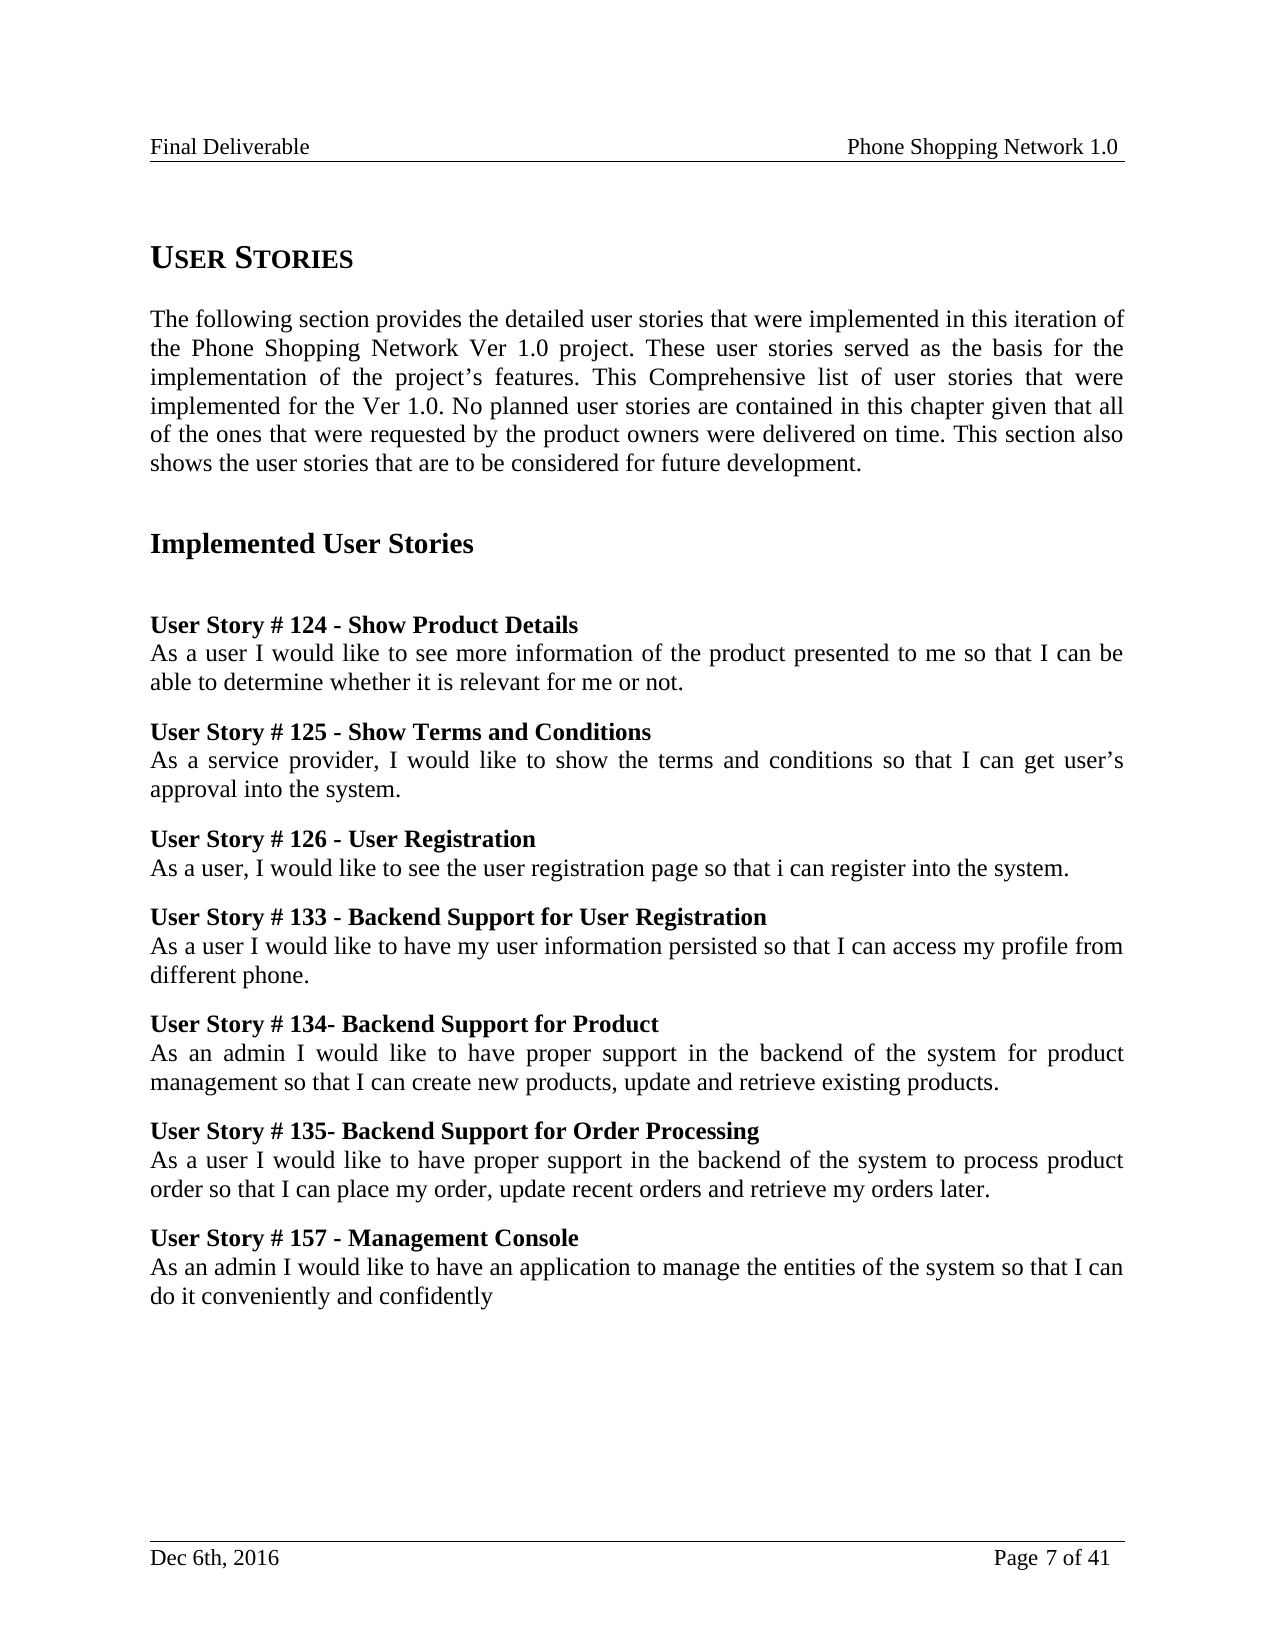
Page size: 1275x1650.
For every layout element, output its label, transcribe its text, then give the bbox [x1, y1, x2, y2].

text As an admin I would like to have proper support in the backend of the system for product management so that I can create new products, update and retrieve existing products. [150, 1038, 1125, 1096]
subtitle User Story # 134- Backend Support for Product [150, 1009, 1125, 1038]
subtitle User Story # 157 - Management Console [150, 1223, 1125, 1252]
text As a user I would like to have my user information persisted so that I can access my profile from different phone. [150, 931, 1125, 988]
subtitle User Story # 126 - User Registration [150, 824, 1125, 853]
subtitle User Story # 124 - Show Product Details [150, 610, 1125, 638]
text The following section provides the detailed user stories that were implemented in this iteration of the Phone Shopping Network Ver 1.0 project. These user stories served as the basis for the implementation of the project’s features. This Comprehensive list of user stories that were implemented for the Ver 1.0. No planned user stories are contained in this chapter given that all of the ones that were requested by the product owners were delivered on time. This section also shows the user stories that are to be considered for future development. [150, 304, 1125, 477]
subtitle User Story # 133 - Backend Support for User Registration [150, 902, 1125, 931]
text As a service provider, I would like to show the terms and conditions so that I can get user’s approval into the system. [150, 746, 1125, 803]
subtitle User Stories [150, 237, 1125, 276]
text As a user, I would like to see the user registration page so that i can register into the system. [150, 853, 1125, 881]
subtitle User Story # 135- Backend Support for Order Processing [150, 1116, 1125, 1145]
text As an admin I would like to have an application to manage the entities of the system so that I can do it conveniently and confidently [150, 1252, 1125, 1310]
subtitle Implemented User Stories [150, 527, 1125, 560]
text As a user I would like to see more information of the product presented to me so that I can be able to determine whether it is relevant for me or not. [150, 638, 1125, 696]
text As a user I would like to have proper support in the backend of the system to process product order so that I can place my order, update recent orders and retrieve my orders later. [150, 1145, 1125, 1203]
subtitle User Story # 125 - Show Terms and Conditions [150, 717, 1125, 746]
